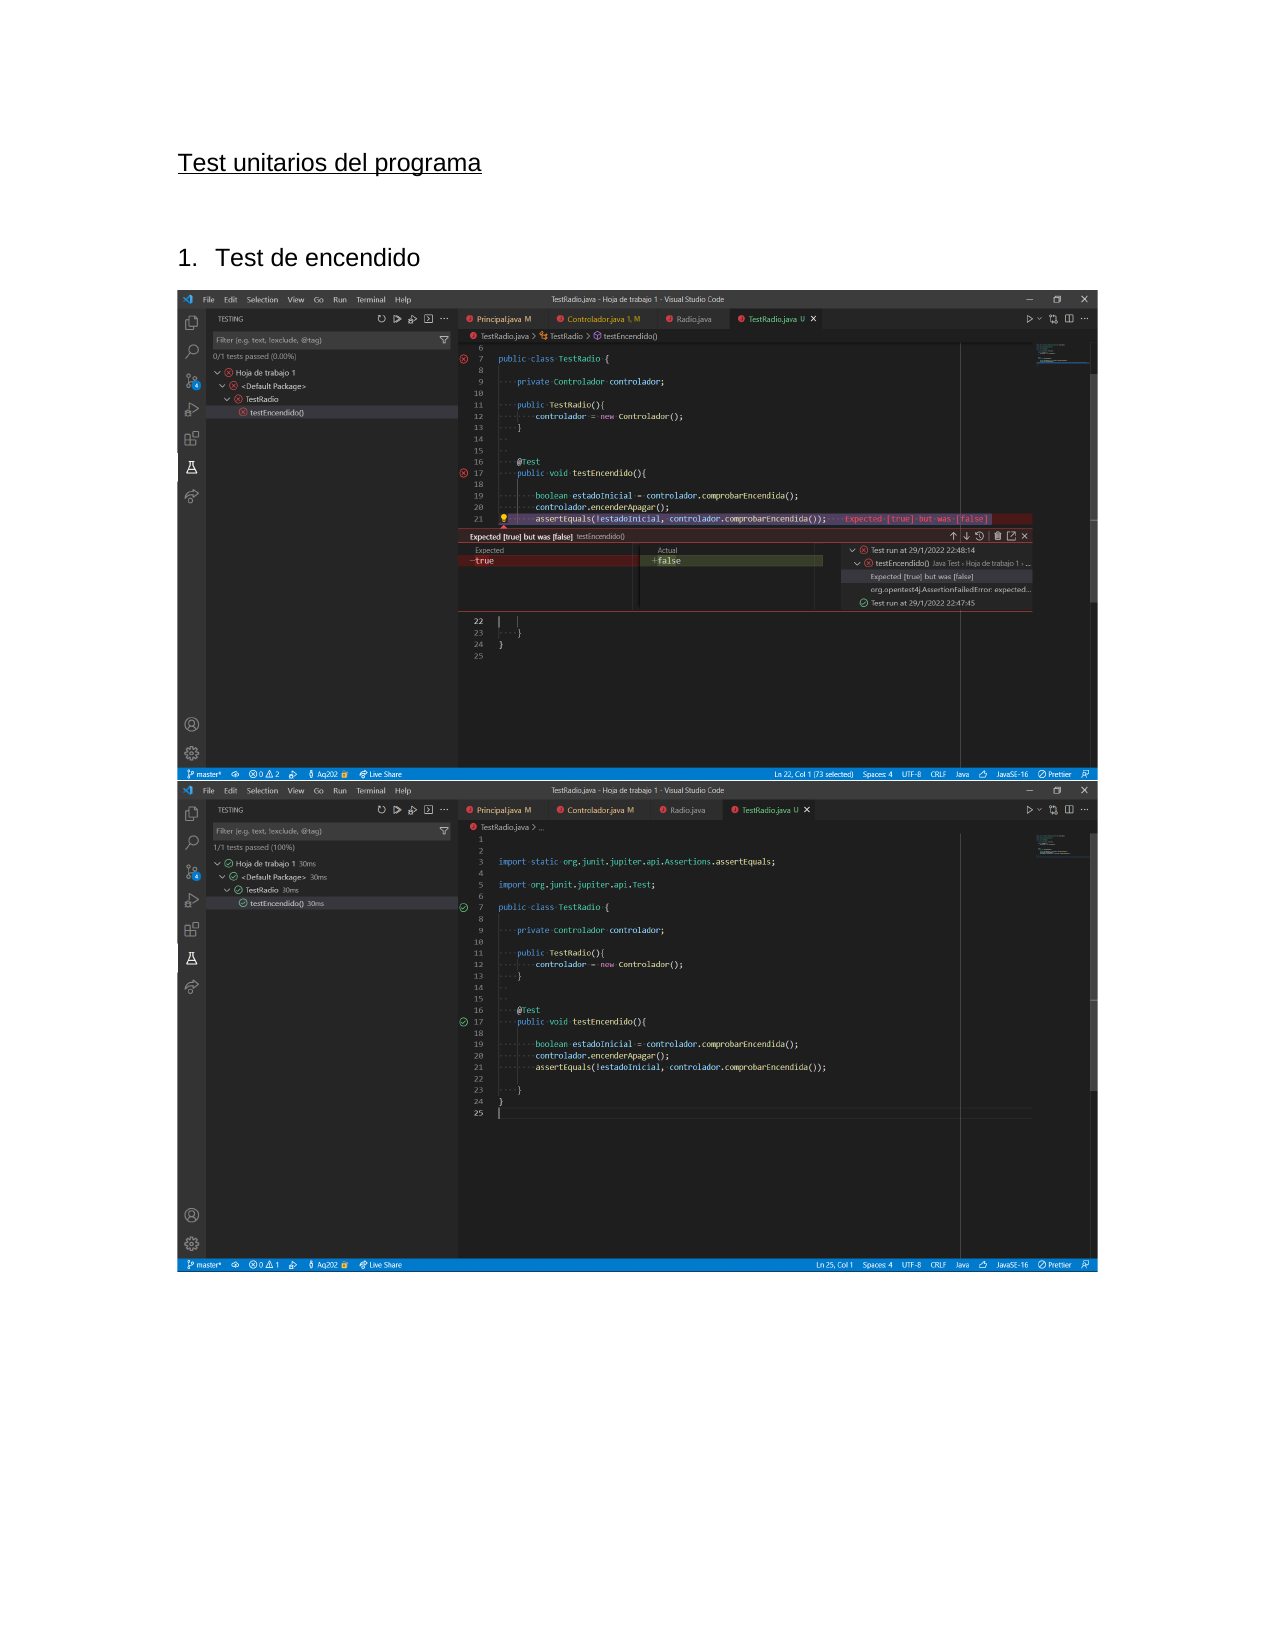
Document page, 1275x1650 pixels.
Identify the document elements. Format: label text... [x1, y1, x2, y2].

picture [177, 290, 1098, 780]
list Test de encendido [177, 243, 1098, 272]
picture [177, 781, 1098, 1272]
text Test unitarios del programa [177, 148, 1098, 176]
